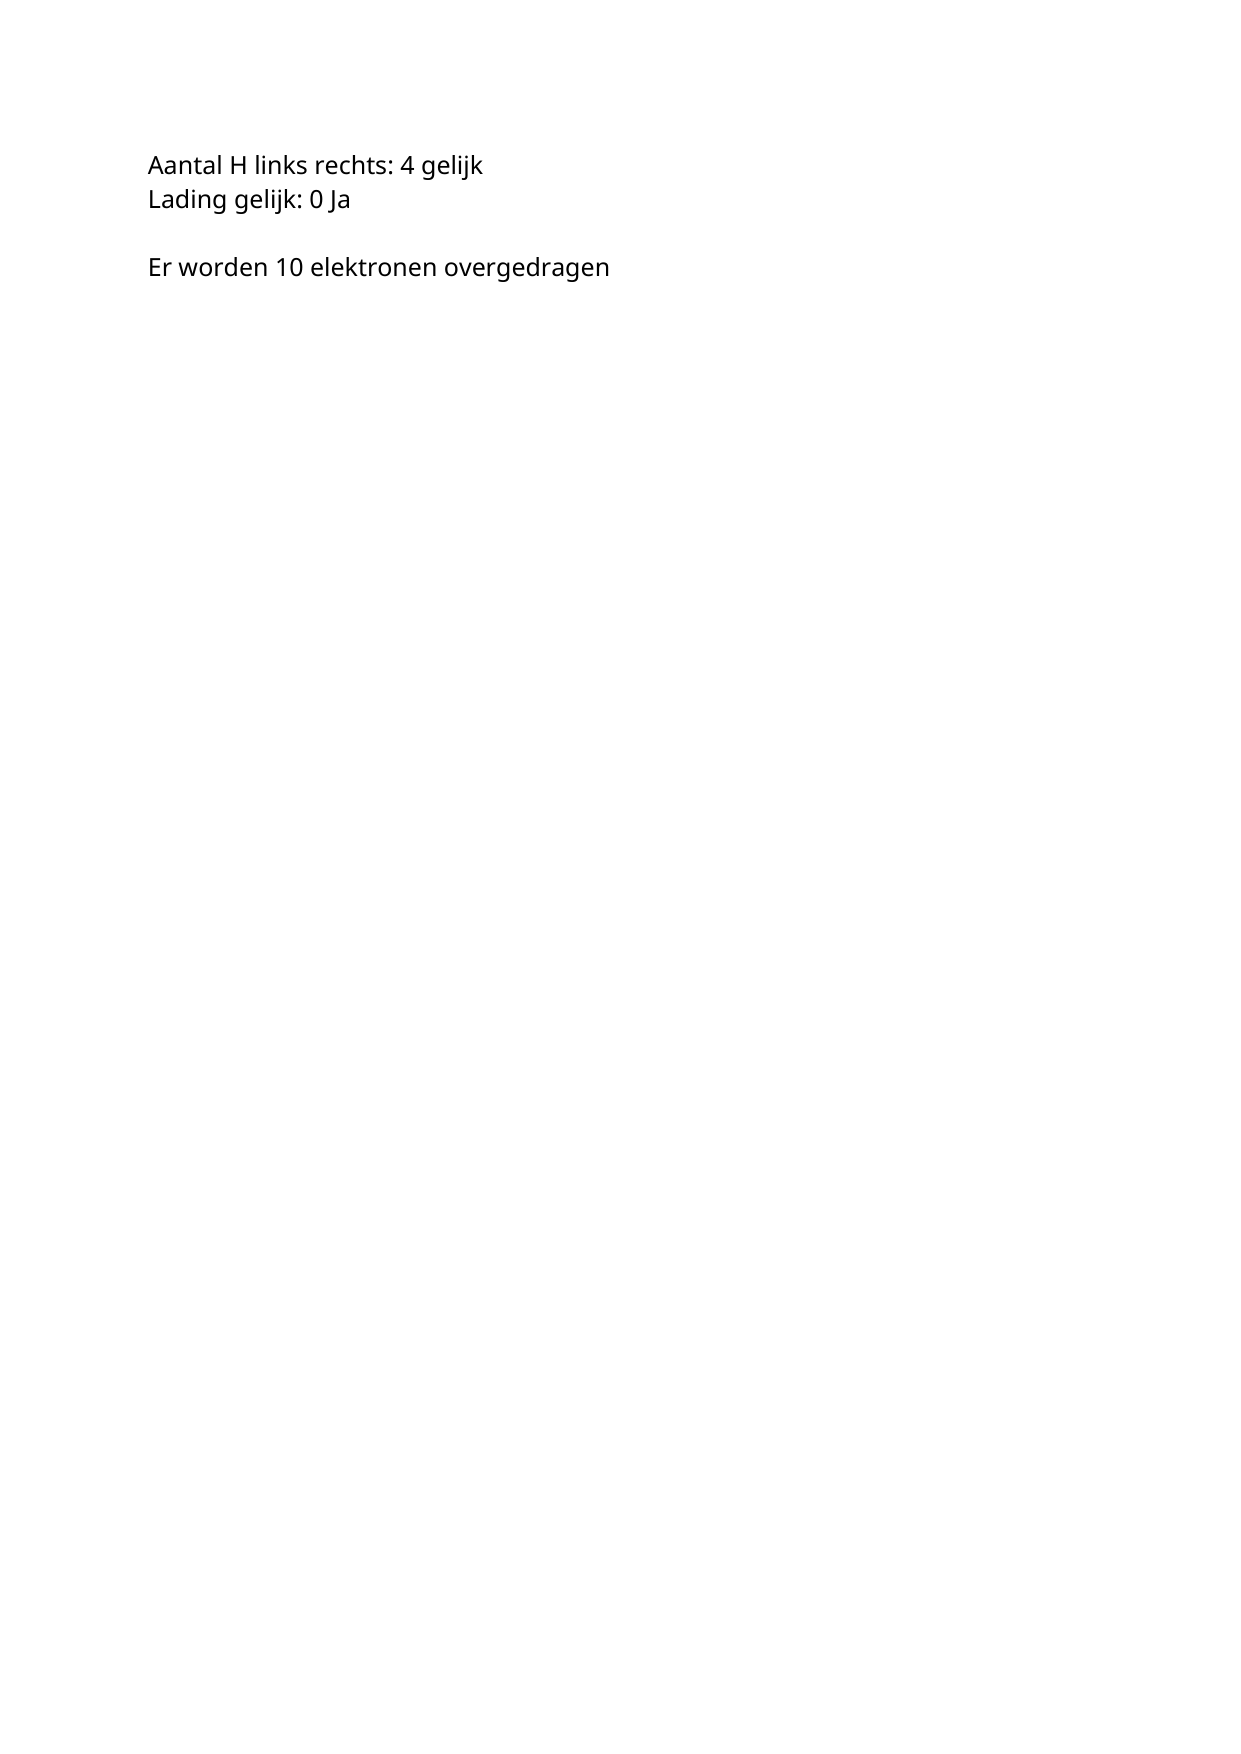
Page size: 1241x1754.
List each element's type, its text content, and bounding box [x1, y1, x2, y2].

text Lading gelijk: 0 Ja [148, 182, 1093, 216]
text Er worden 10 elektronen overgedragen [148, 250, 1093, 284]
text Aantal H links rechts: 4 gelijk [148, 148, 1093, 182]
